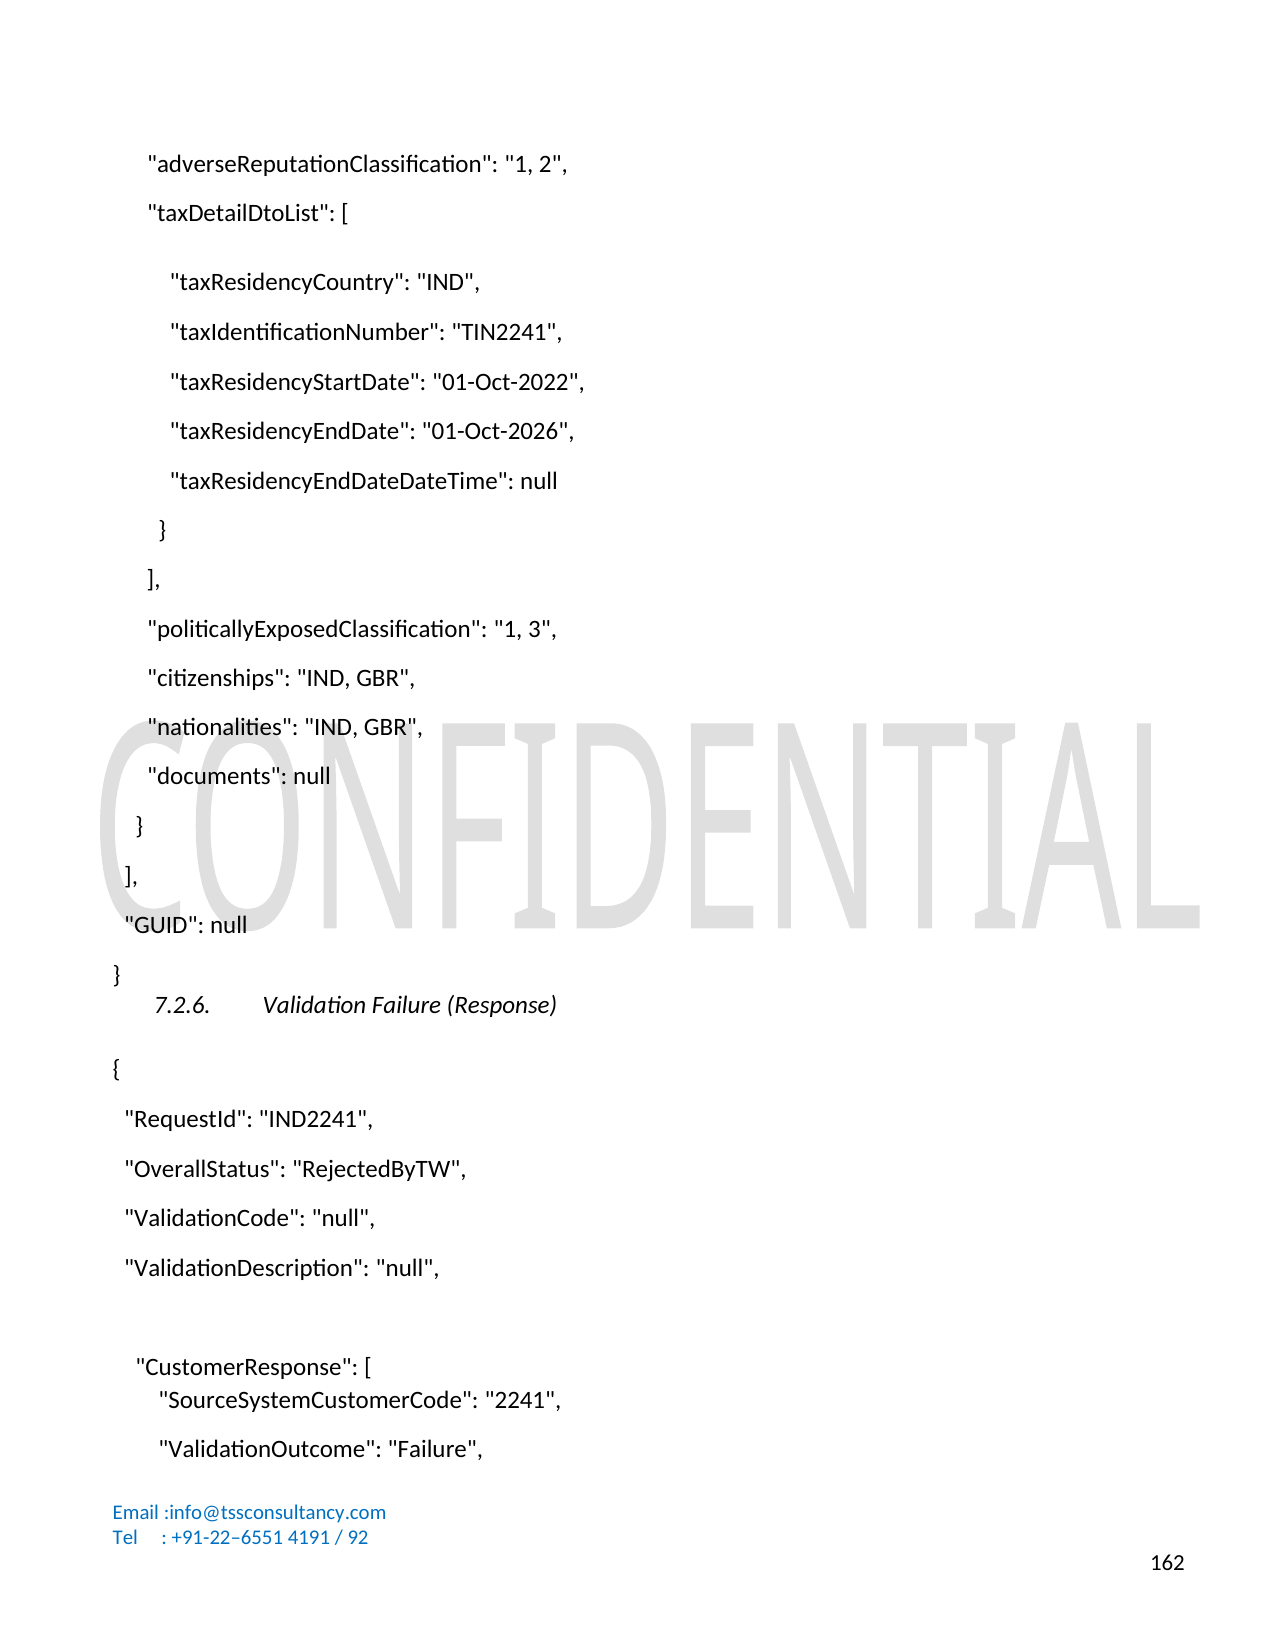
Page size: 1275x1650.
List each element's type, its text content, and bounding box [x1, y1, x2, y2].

text ], [124, 860, 1223, 890]
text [158, 1384, 562, 1463]
text "GUID": null [124, 909, 1223, 940]
text "politicallyExposedClassification": "1, 3", "citizenships": "IND, GBR", "nationalities": "IND, GBR", "documents": null [147, 613, 558, 791]
text "taxResidencyCountry": "IND", "taxIdentificationNumber": "TIN2241", "taxResidencyStartDate": "01-Oct-2022", "taxResidencyEndDate": "01-Oct-2026", "taxResidencyEndDateDateTime": null [169, 266, 587, 496]
text "adverseReputationClassification": "1, 2", "taxDetailDtoList": [ [147, 148, 569, 228]
subtitle Validation Failure (Response) [154, 989, 1223, 1020]
text } [158, 515, 1223, 544]
text "CustomerResponse": [ [135, 1351, 1223, 1381]
text { [112, 1053, 1223, 1084]
text "RequestId": "IND2241", "OverallStatus": "RejectedByTW", "ValidationCode": "null", "ValidationDescription": "null", [124, 1103, 467, 1283]
text } [112, 959, 1223, 989]
text } [135, 810, 1223, 841]
text ], [146, 563, 1223, 594]
